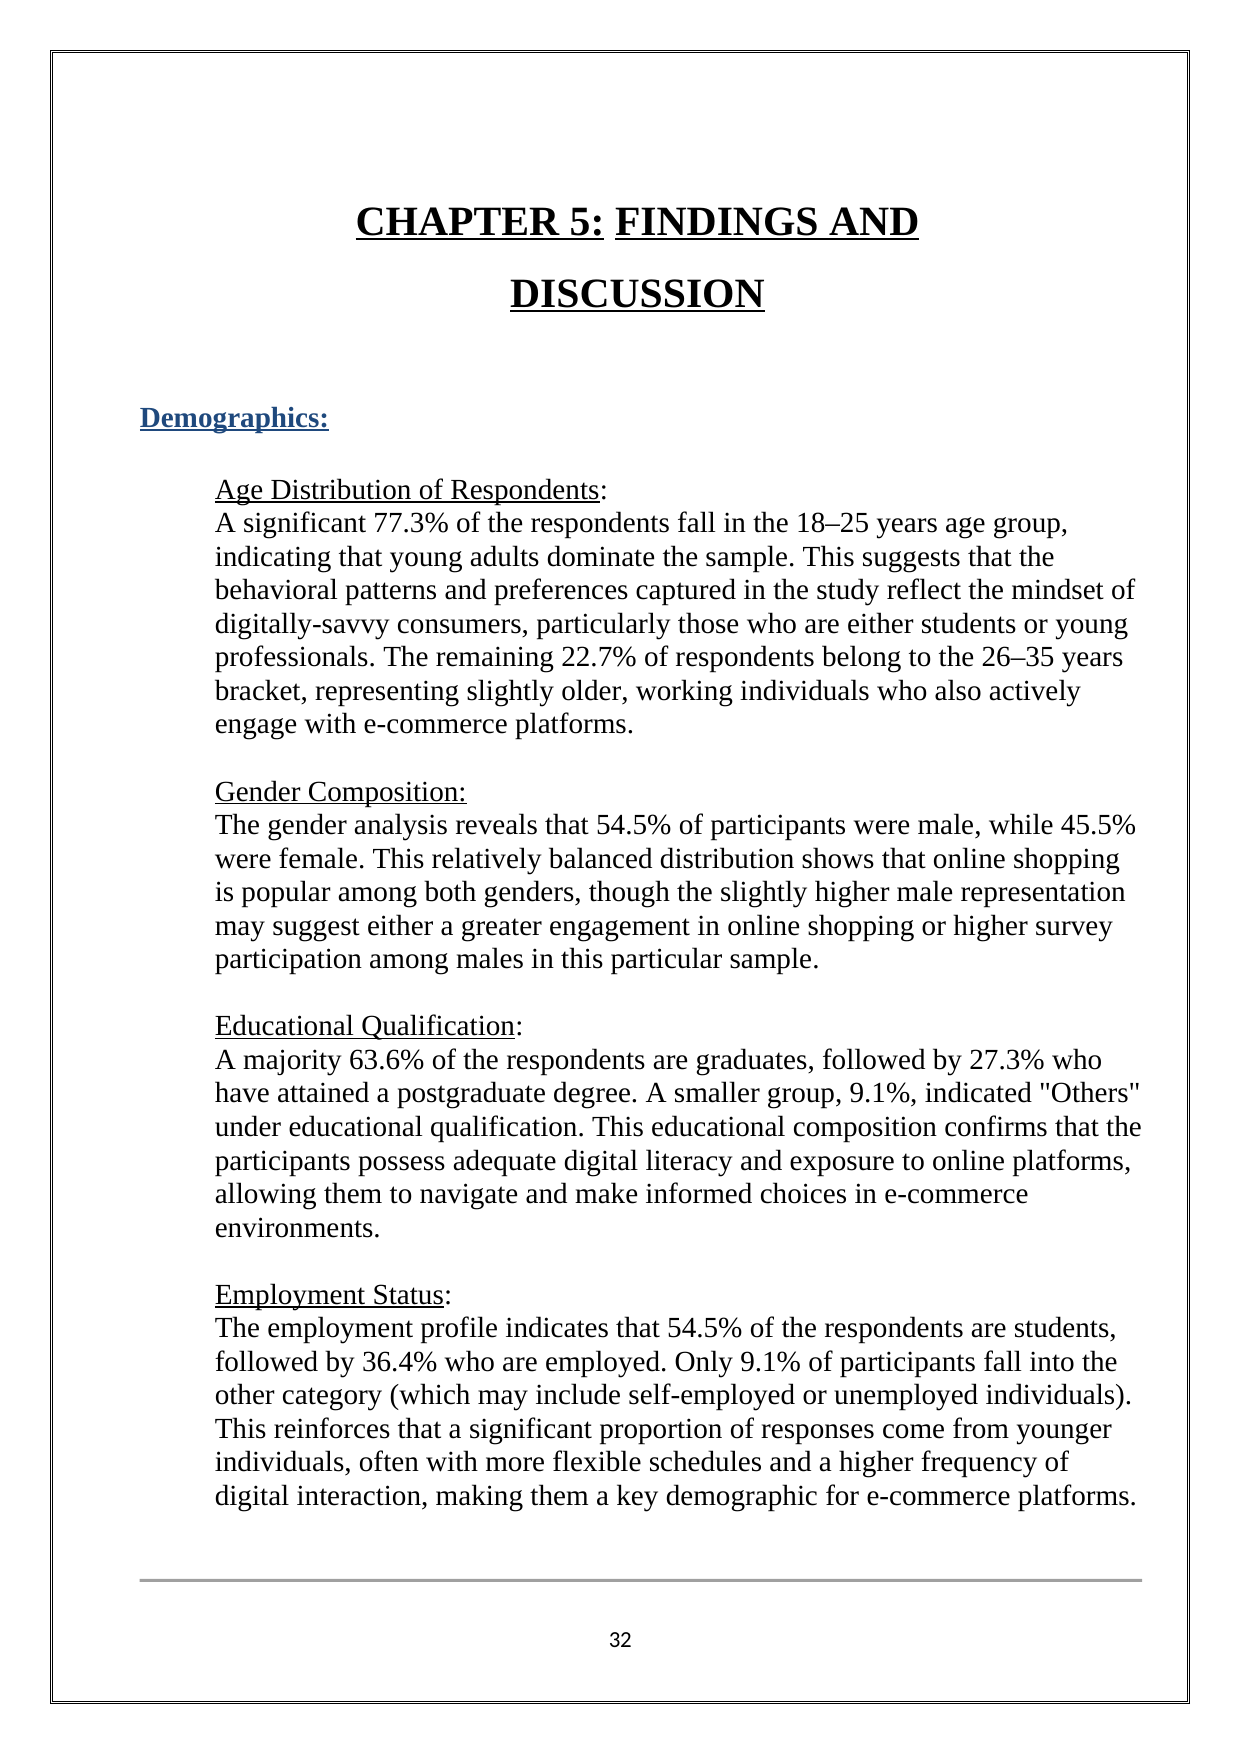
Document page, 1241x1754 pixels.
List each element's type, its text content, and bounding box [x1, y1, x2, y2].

text Age Distribution of Respondents: A significant 77.3% of the respondents fall in the 18–25 years age group, indicating that young adults dominate the sample. This suggests that the behavioral patterns and preferences captured in the study reflect the mindset of digitally-savvy consumers, particularly those who are either students or young professionals. The remaining 22.7% of respondents belong to the 26–35 years bracket, representing slightly older, working individuals who also actively engage with e-commerce platforms. [214, 472, 1142, 740]
text Gender Composition: The gender analysis reveals that 54.5% of participants were male, while 45.5% were female. This relatively balanced distribution shows that online shopping is popular among both genders, though the slightly higher male representation may suggest either a greater engagement in online shopping or higher survey participation among males in this particular sample. [214, 774, 1142, 975]
text Employment Status: The employment profile indicates that 54.5% of the respondents are students, followed by 36.4% who are employed. Only 9.1% of participants fall into the other category (which may include self-employed or unemployed individuals). This reinforces that a significant proportion of responses come from younger individuals, often with more flexible schedules and a higher frequency of digital interaction, making them a key demographic for e-commerce platforms. [214, 1277, 1142, 1512]
text Demographics: [139, 400, 1142, 433]
subtitle CHAPTER 5: FINDINGS AND DISCUSSION [336, 196, 939, 316]
text Educational Qualification: A majority 63.6% of the respondents are graduates, followed by 27.3% who have attained a postgraduate degree. A smaller group, 9.1%, indicated "Others" under educational qualification. This educational composition confirms that the participants possess adequate digital literacy and exposure to online platforms, allowing them to navigate and make informed choices in e-commerce environments. [214, 1008, 1142, 1243]
